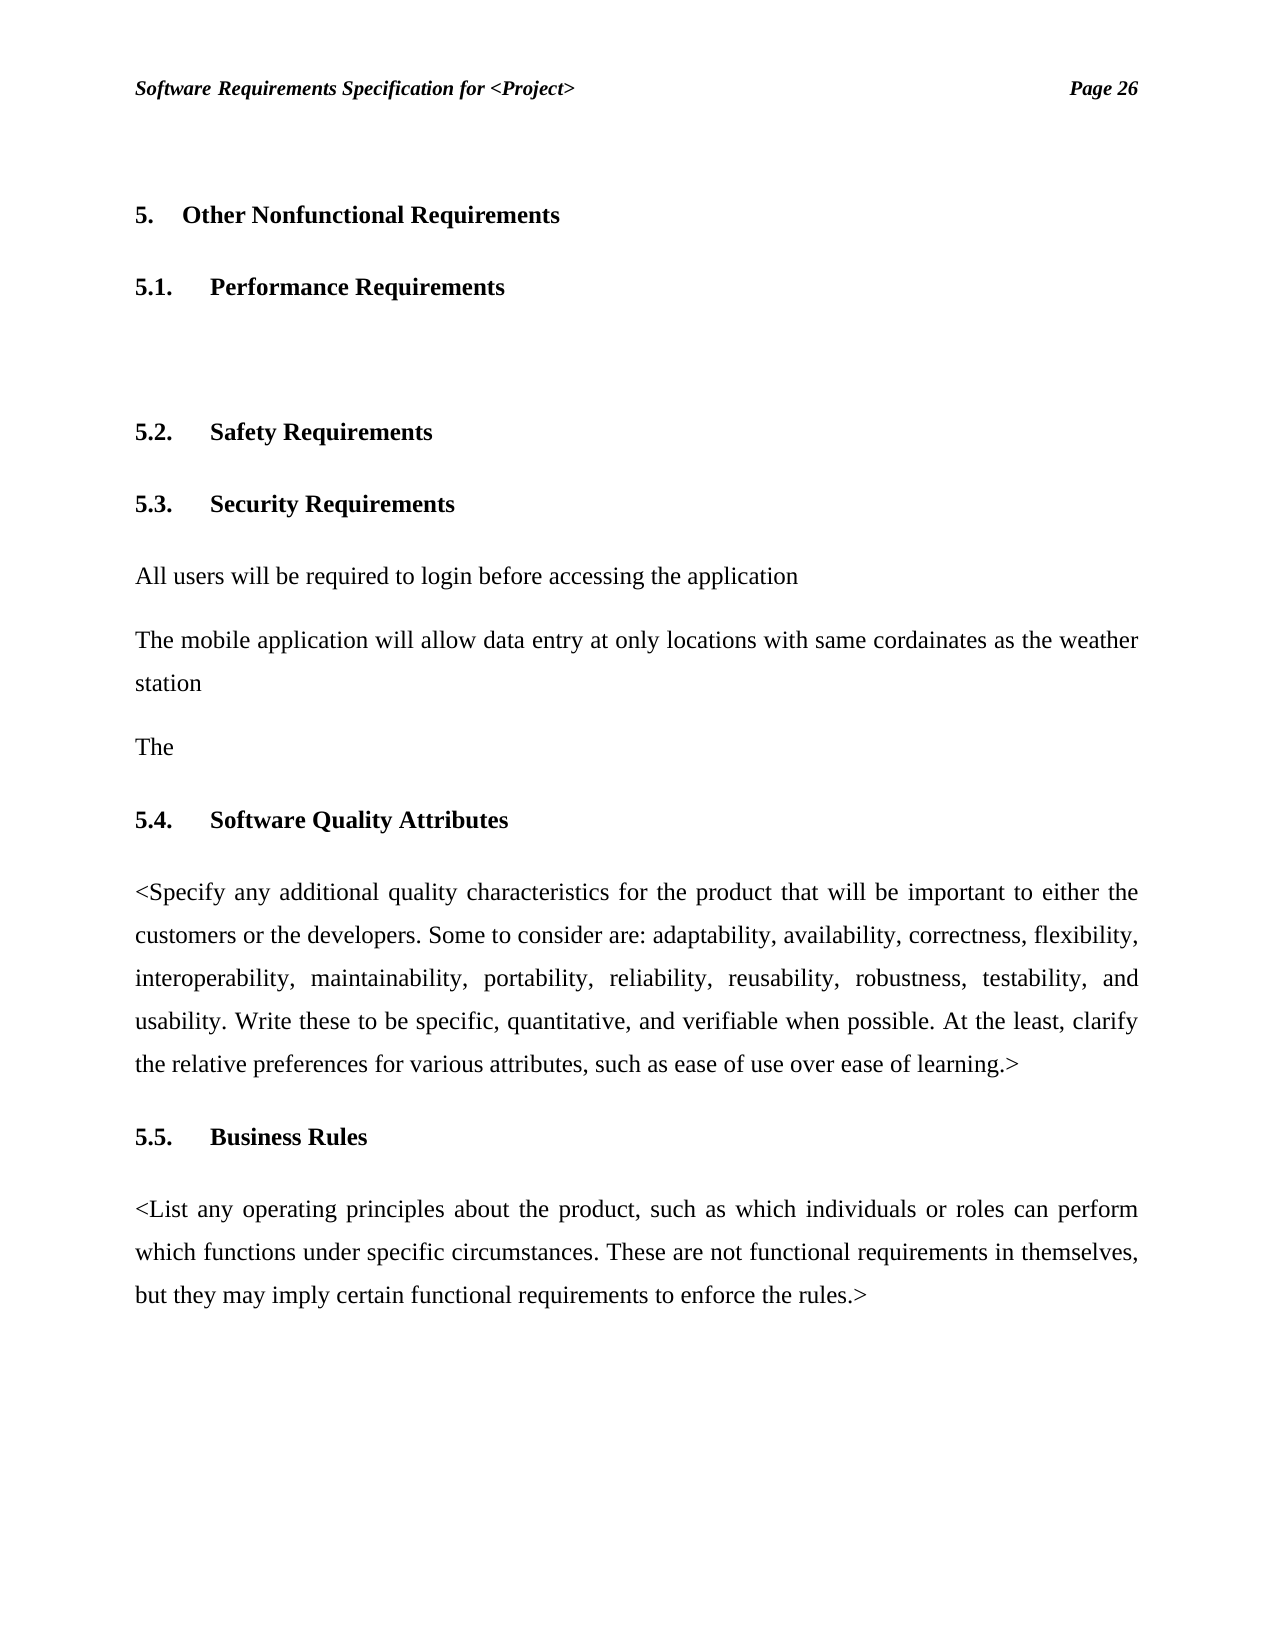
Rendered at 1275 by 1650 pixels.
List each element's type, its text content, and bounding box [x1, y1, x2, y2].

subtitle Security Requirements [135, 489, 1140, 518]
subtitle Other Nonfunctional Requirements [135, 200, 1140, 229]
subtitle Safety Requirements [135, 417, 1140, 446]
text All users will be required to login before accessing the application [135, 561, 1140, 590]
text <List any operating principles about the product, such as which individuals or roles can perform which functions under specific circumstances. These are not functional requirements in themselves, but they may imply certain functional requirements to enforce the rules.> [135, 1194, 1140, 1309]
text The mobile application will allow data entry at only locations with same cordainates as the weather station [135, 625, 1140, 697]
subtitle Business Rules [135, 1122, 1140, 1151]
subtitle Software Quality Attributes [135, 805, 1140, 833]
text <Specify any additional quality characteristics for the product that will be important to either the customers or the developers. Some to consider are: adaptability, availability, correctness, flexibility, interoperability, maintainability, portability, reliability, reusability, robustness, testability, and usability. Write these to be specific, quantitative, and verifiable when possible. At the least, clarify the relative preferences for various attributes, such as ease of use over ease of learning.> [135, 877, 1140, 1078]
text The [135, 732, 1140, 761]
subtitle Performance Requirements [135, 272, 1140, 301]
